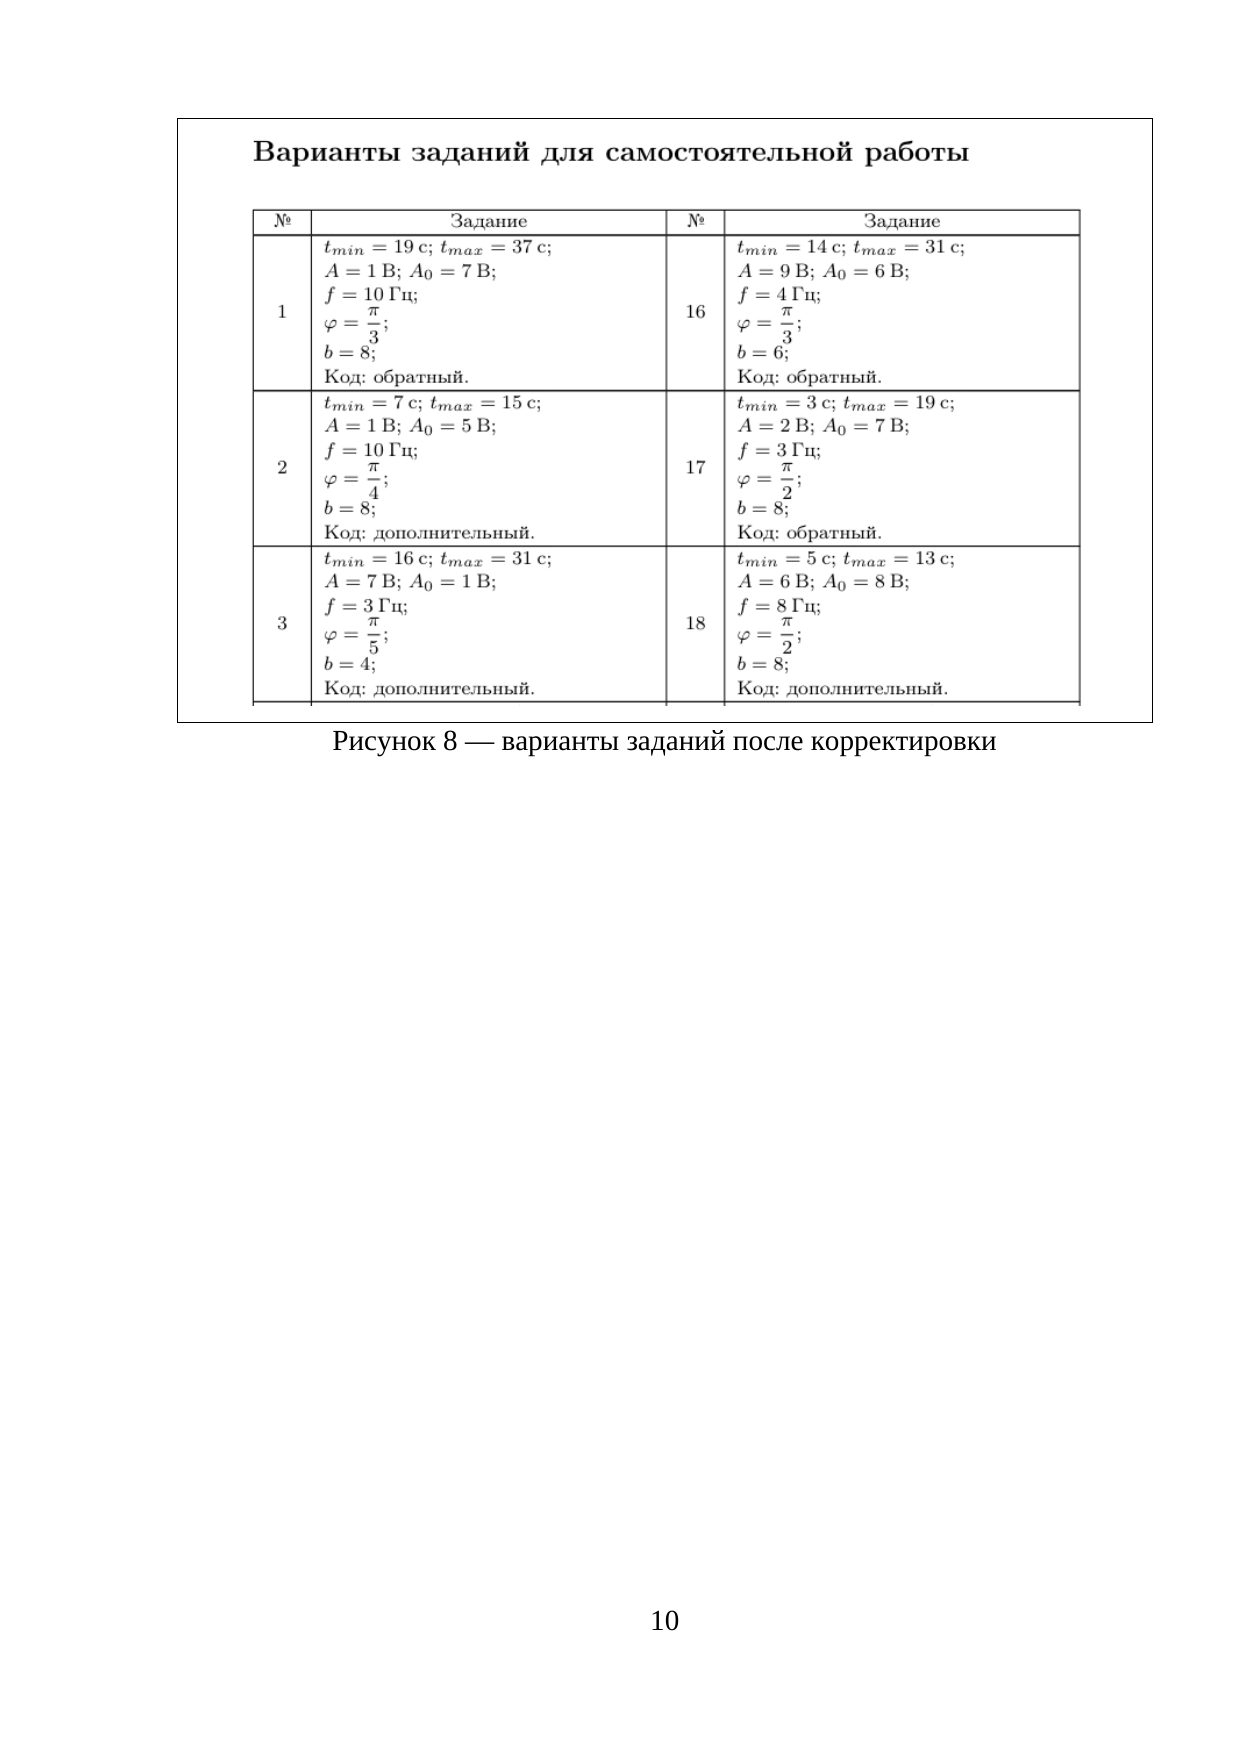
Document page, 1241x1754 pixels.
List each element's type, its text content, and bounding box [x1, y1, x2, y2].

text Рисунок 8 — варианты заданий после корректировки [177, 723, 1152, 757]
picture [233, 119, 1097, 706]
table_header [178, 119, 1152, 722]
